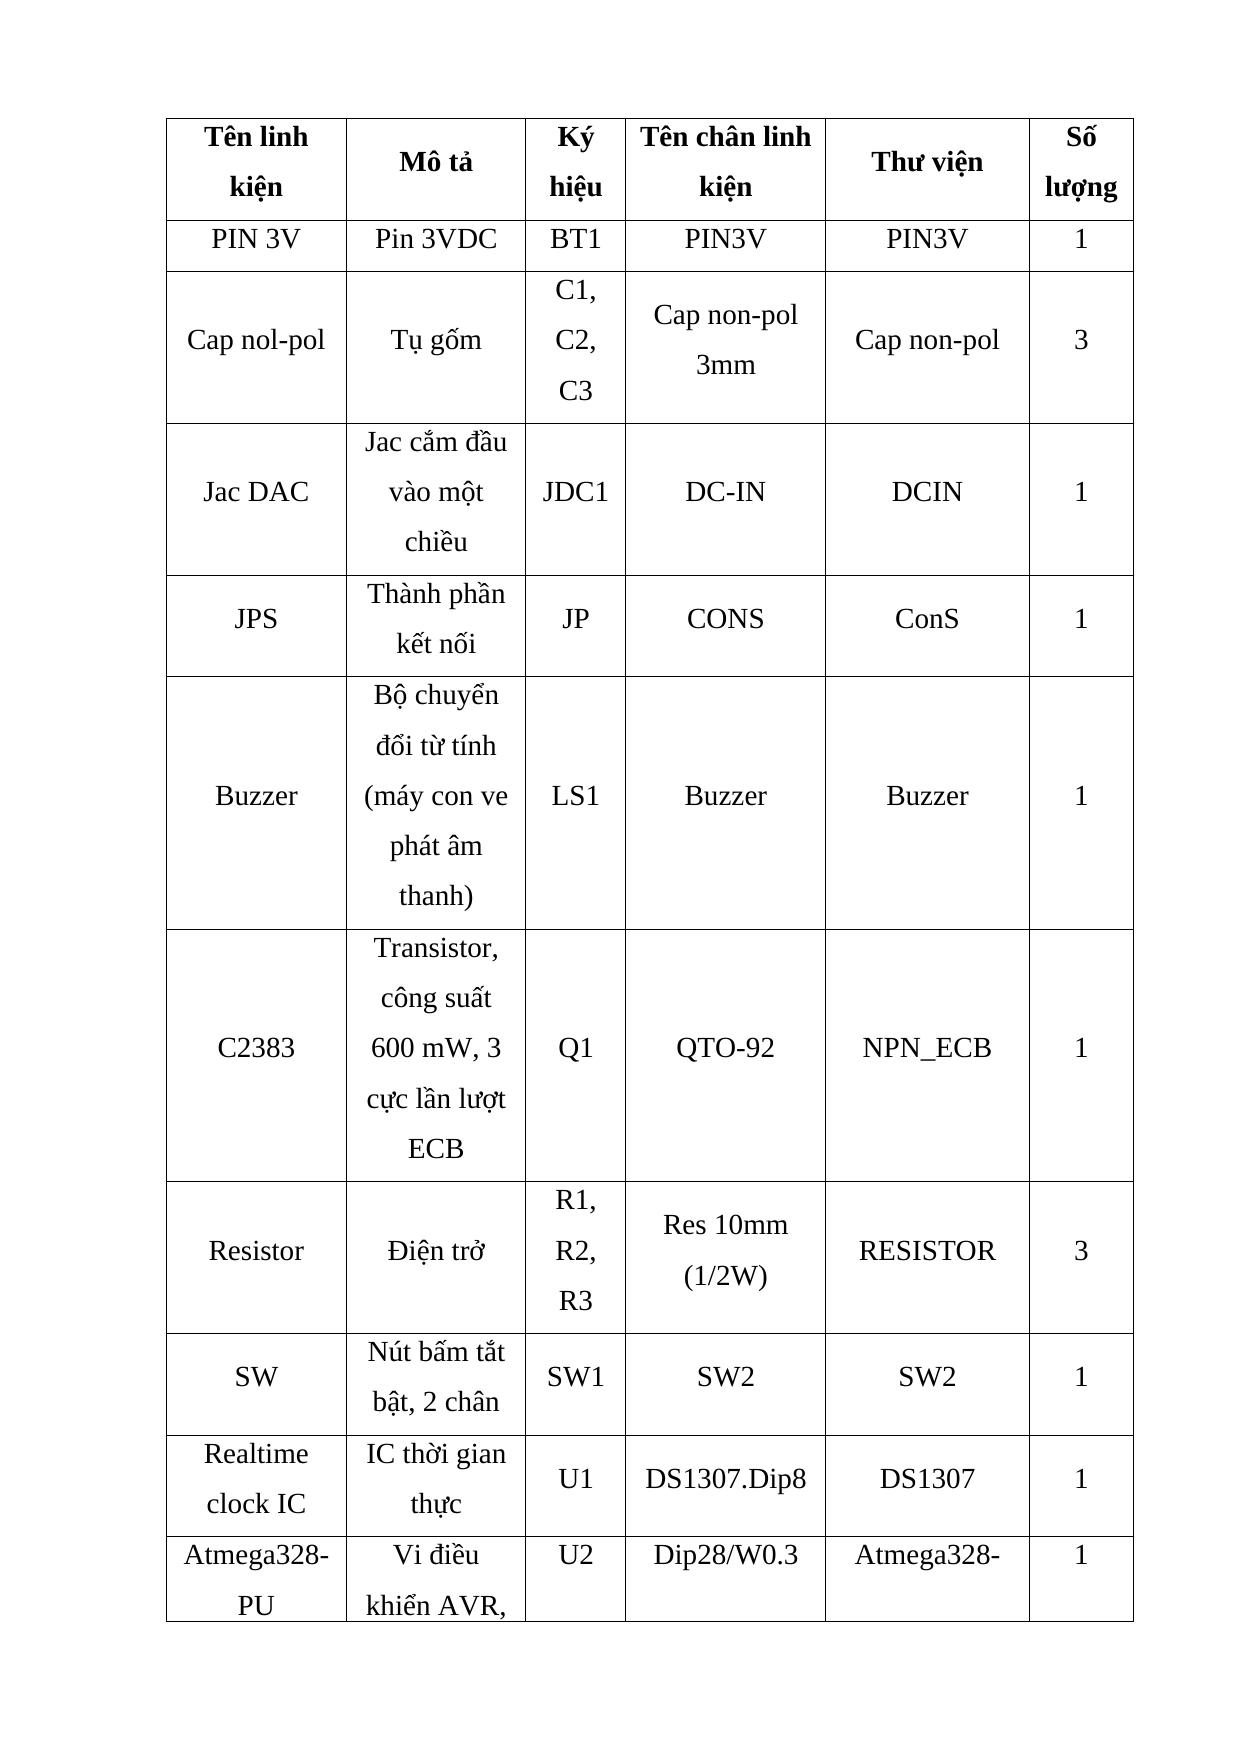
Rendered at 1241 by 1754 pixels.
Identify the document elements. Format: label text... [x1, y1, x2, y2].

table_cell Cap nol-pol [167, 272, 346, 423]
table_cell PIN 3V [167, 221, 346, 271]
table_header Thư viện [826, 119, 1029, 220]
table_cell Buzzer [826, 677, 1029, 929]
table_cell Cap non-pol [826, 272, 1029, 423]
table_header Số lượng [1030, 119, 1133, 220]
table_cell Buzzer [626, 677, 825, 929]
table_cell Q1 [526, 930, 625, 1181]
table_cell 3 [1030, 272, 1133, 423]
table_cell Atmega328-PU [167, 1537, 346, 1621]
table_cell 1 [1030, 677, 1133, 929]
table_cell C1, C2, C3 [526, 272, 625, 423]
table_cell SW2 [826, 1334, 1029, 1435]
table_cell LS1 [526, 677, 625, 929]
table_cell Nút bấm tắt bật, 2 chân [347, 1334, 525, 1435]
table_cell QTO-92 [626, 930, 825, 1181]
table_cell 1 [1030, 1537, 1133, 1621]
table_cell Thành phần kết nối [347, 576, 525, 676]
table_cell SW2 [626, 1334, 825, 1435]
table_cell DS1307 [826, 1436, 1029, 1536]
table_cell RESISTOR [826, 1182, 1029, 1333]
table_cell Jac DAC [167, 424, 346, 575]
table_cell 1 [1030, 576, 1133, 676]
table_cell Atmega328-PU [826, 1537, 1029, 1621]
table_cell Realtime clock IC [167, 1436, 346, 1536]
table_cell SW1 [526, 1334, 625, 1435]
table_cell Bộ chuyển đổi từ tính (máy con ve phát âm thanh) [347, 677, 525, 929]
table_header Ký hiệu [526, 119, 625, 220]
table_cell JPS [167, 576, 346, 676]
table_cell Cap non-pol 3mm [626, 272, 825, 423]
table_cell Buzzer [167, 677, 346, 929]
table_cell 1 [1030, 221, 1133, 271]
table_cell Tụ gốm [347, 272, 525, 423]
table_cell JDC1 [526, 424, 625, 575]
table_cell Dip28/W0.3 [626, 1537, 825, 1621]
table_cell Transistor, công suất 600 mW, 3 cực lần lượt ECB [347, 930, 525, 1181]
table_cell Điện trở [347, 1182, 525, 1333]
table_cell Pin 3VDC [347, 221, 525, 271]
table_cell U2 [526, 1537, 625, 1621]
table_cell DS1307.Dip8 [626, 1436, 825, 1536]
table_cell 3 [1030, 1182, 1133, 1333]
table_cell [347, 1537, 525, 1621]
table_cell Jac cắm đầu vào một chiều [347, 424, 525, 575]
table_cell CONS [626, 576, 825, 676]
table_cell SW [167, 1334, 346, 1435]
table_cell NPN_ECB [826, 930, 1029, 1181]
table_header Tên chân linh kiện [626, 119, 825, 220]
table_cell R1, R2, R3 [526, 1182, 625, 1333]
table_cell BT1 [526, 221, 625, 271]
table_cell PIN3V [626, 221, 825, 271]
table_cell PIN3V [826, 221, 1029, 271]
table_cell JP [526, 576, 625, 676]
table_cell DC-IN [626, 424, 825, 575]
table_cell 1 [1030, 424, 1133, 575]
table_cell IC thời gian thực [347, 1436, 525, 1536]
table_cell DCIN [826, 424, 1029, 575]
table_cell Res 10mm (1/2W) [626, 1182, 825, 1333]
table_cell 1 [1030, 930, 1133, 1181]
table_cell 1 [1030, 1436, 1133, 1536]
table_header Tên linh kiện [167, 119, 346, 220]
table_cell ConS [826, 576, 1029, 676]
table_cell C2383 [167, 930, 346, 1181]
table_cell U1 [526, 1436, 625, 1536]
table_header Mô tả [347, 119, 525, 220]
table_cell Resistor [167, 1182, 346, 1333]
table_cell 1 [1030, 1334, 1133, 1435]
